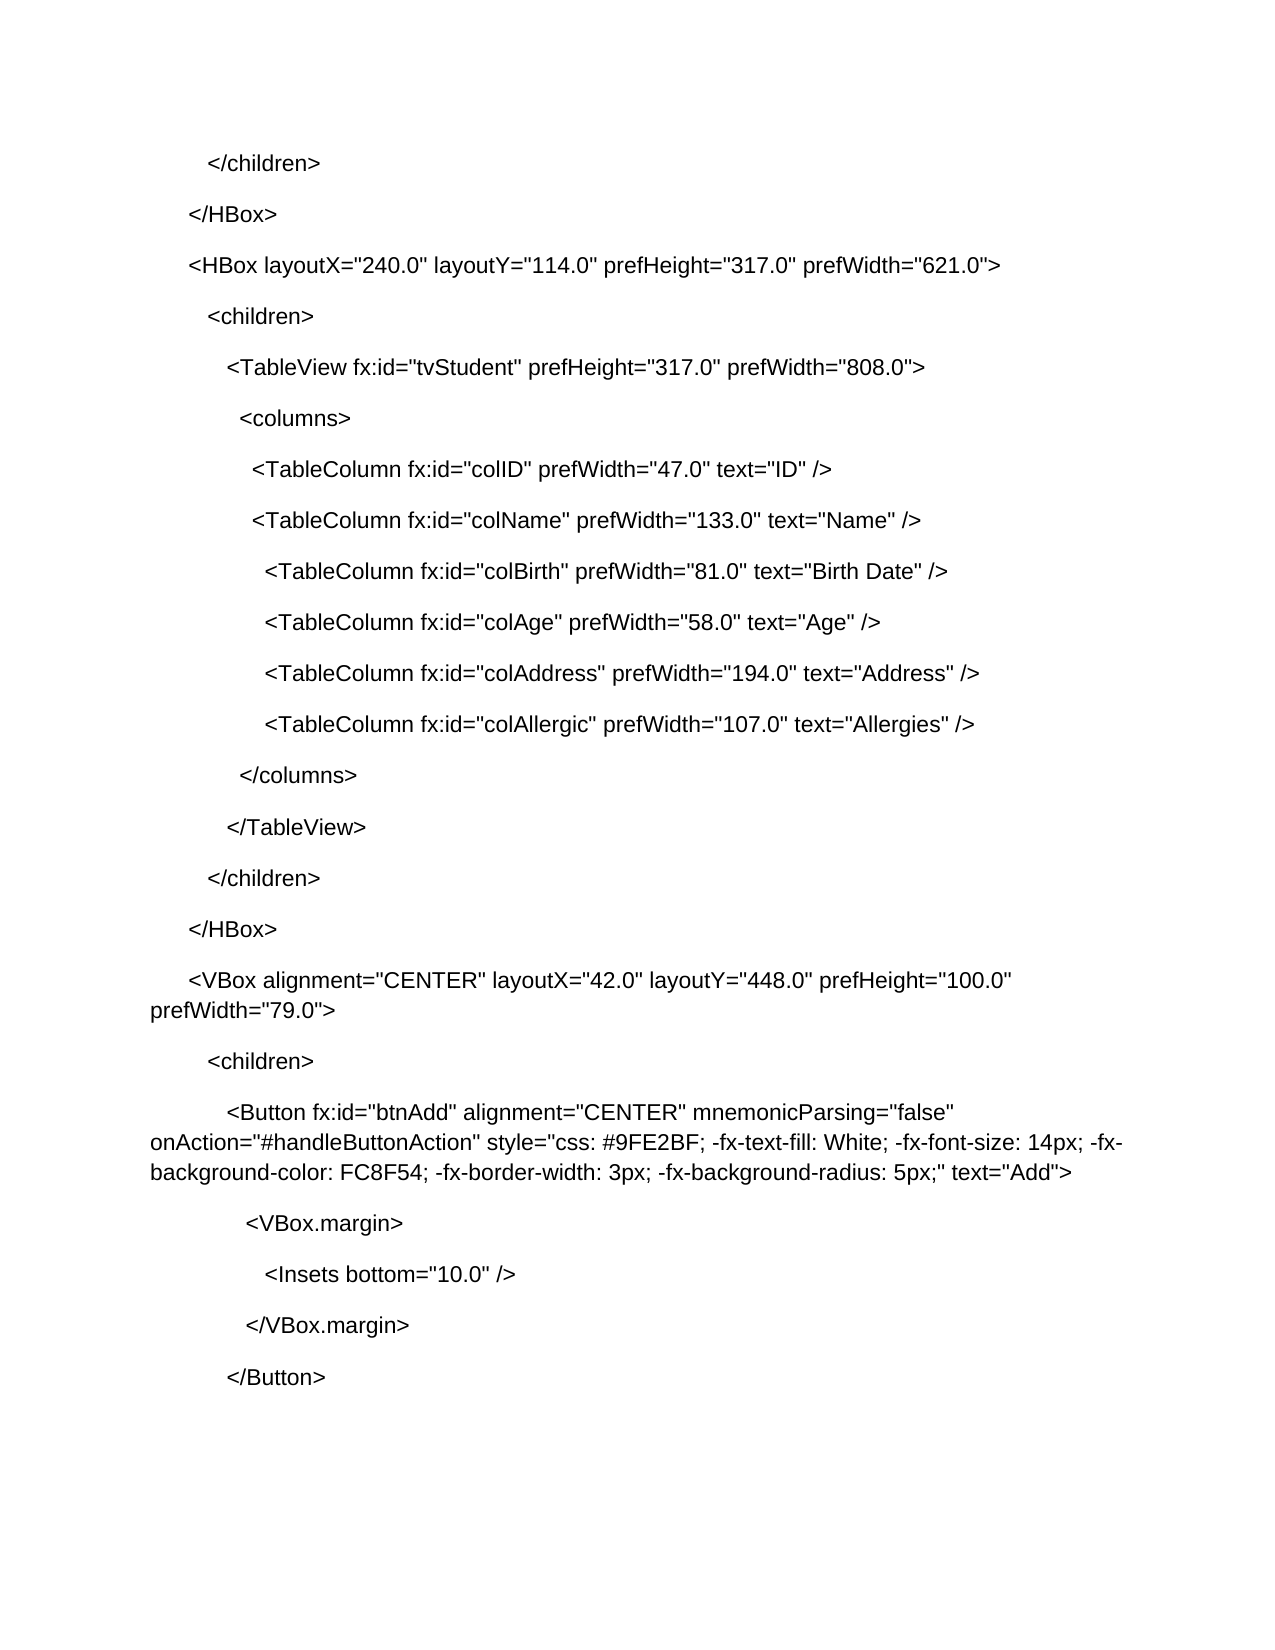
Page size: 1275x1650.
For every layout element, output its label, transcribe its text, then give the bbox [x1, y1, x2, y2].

text </columns> [150, 762, 1125, 789]
text <TableColumn fx:id="colAllergic" prefWidth="107.0" text="Allergies" /> [150, 711, 1125, 738]
text <TableColumn fx:id="colBirth" prefWidth="81.0" text="Birth Date" /> [150, 558, 1125, 585]
text </HBox> [150, 916, 1125, 942]
text <Button fx:id="btnAdd" alignment="CENTER" mnemonicParsing="false" onAction="#handleButtonAction" style="css: #9FE2BF; -fx-text-fill: White; -fx-font-size: 14px; -fx-background-color: FC8F54; -fx-border-width: 3px; -fx-background-radius: 5px;" text="Add"> [150, 1099, 1125, 1186]
text <children> [150, 1048, 1125, 1074]
text </Button> [150, 1363, 1125, 1390]
text <TableColumn fx:id="colAddress" prefWidth="194.0" text="Address" /> [150, 660, 1125, 687]
text <TableView fx:id="tvStudent" prefHeight="317.0" prefWidth="808.0"> [150, 354, 1125, 381]
text <children> [150, 303, 1125, 329]
text </VBox.margin> [150, 1312, 1125, 1339]
text <TableColumn fx:id="colAge" prefWidth="58.0" text="Age" /> [150, 609, 1125, 636]
text </children> [150, 150, 1125, 176]
text </HBox> [150, 201, 1125, 227]
text <VBox alignment="CENTER" layoutX="42.0" layoutY="448.0" prefHeight="100.0" prefWidth="79.0"> [150, 967, 1125, 1023]
text </children> [150, 864, 1125, 891]
text <VBox.margin> [150, 1210, 1125, 1237]
text <Insets bottom="10.0" /> [150, 1261, 1125, 1288]
text <columns> [150, 405, 1125, 432]
text </TableView> [150, 813, 1125, 840]
text <TableColumn fx:id="colName" prefWidth="133.0" text="Name" /> [150, 507, 1125, 534]
text <TableColumn fx:id="colID" prefWidth="47.0" text="ID" /> [150, 456, 1125, 483]
text <HBox layoutX="240.0" layoutY="114.0" prefHeight="317.0" prefWidth="621.0"> [150, 252, 1125, 278]
